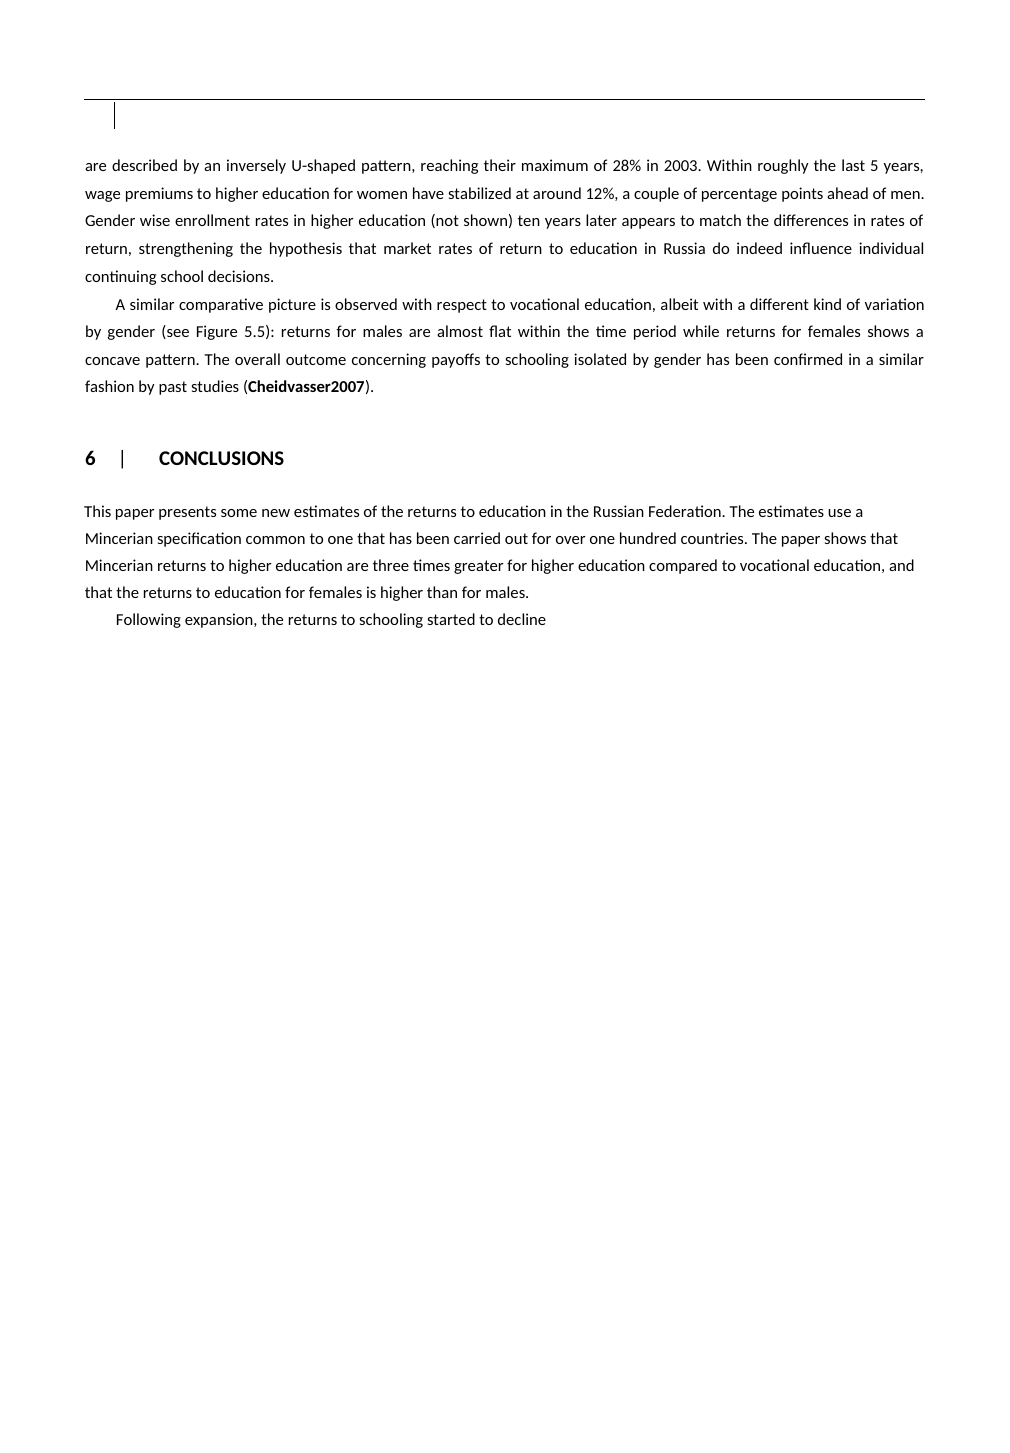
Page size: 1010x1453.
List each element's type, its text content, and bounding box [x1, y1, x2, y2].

text A similar comparative picture is observed with respect to vocational education, albeit with a different kind of variation by gender (see Figure 5.5): returns for males are almost flat within the time period while returns for females shows a concave pattern. The overall outcome concerning payoffs to schooling isolated by gender has been confirmed in a similar fashion by past studies (Cheidvasser2007). [85, 294, 925, 397]
subtitle | CONCLUSIONS [85, 445, 844, 471]
text Following expansion, the returns to schooling started to decline [116, 609, 846, 629]
text This paper presents some new estimates of the returns to education in the Russian Federation. The estimates use a Mincerian specification common to one that has been carried out for over one hundred countries. The paper shows that Mincerian returns to higher education are three times greater for higher education compared to vocational education, and that the returns to education for females is higher than for males. [84, 501, 928, 602]
text are described by an inversely U-shaped pattern, reaching their maximum of 28% in 2003. Within roughly the last 5 years, wage premiums to higher education for women have stabilized at around 12%, a couple of percentage points ahead of men. Gender wise enrollment rates in higher education (not shown) ten years later appears to match the differences in rates of return, strengthening the hypothesis that market rates of return to education in Russia do indeed influence individual continuing school decisions. [85, 155, 925, 286]
